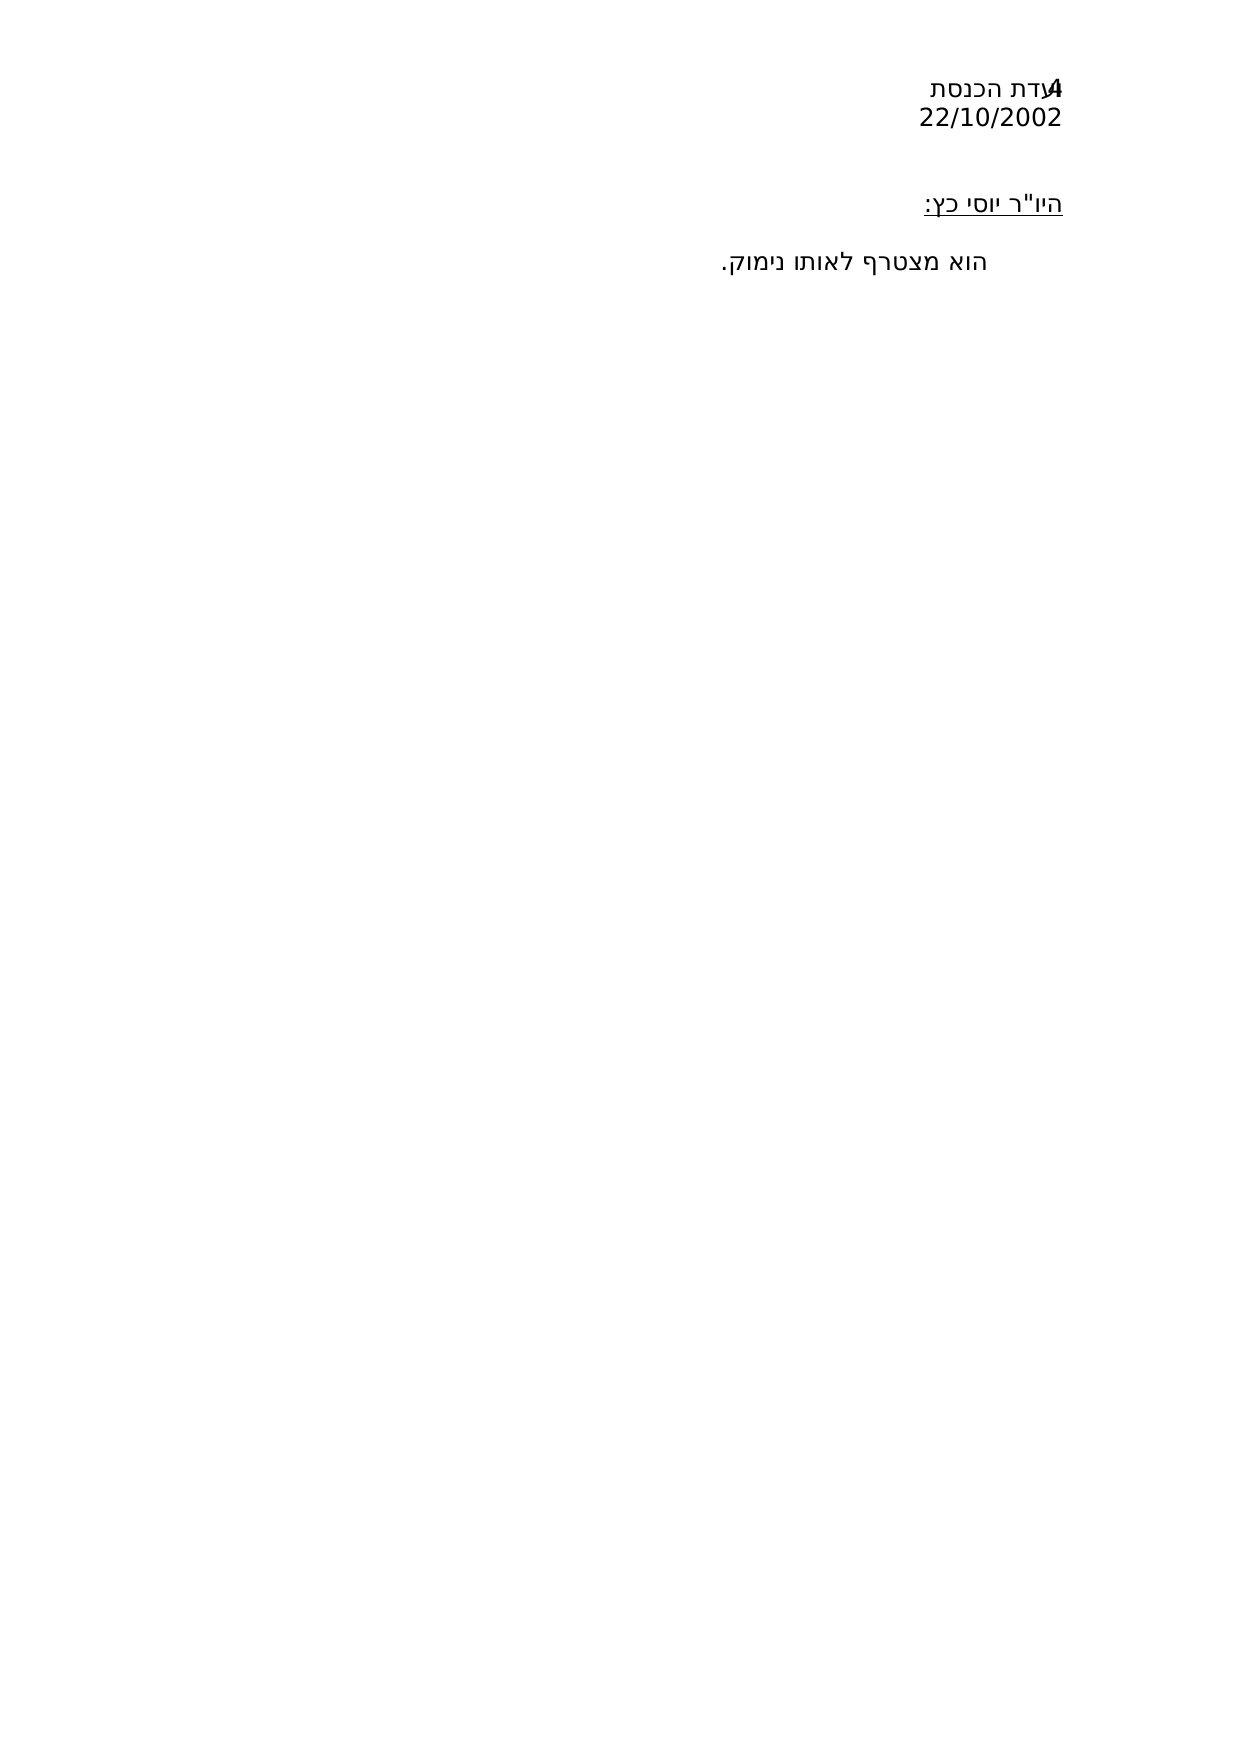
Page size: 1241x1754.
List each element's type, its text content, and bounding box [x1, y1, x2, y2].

text הוא מצטרף לאותו נימוק. [177, 248, 1063, 277]
text היו"ר יוסי כץ: [177, 190, 1063, 219]
